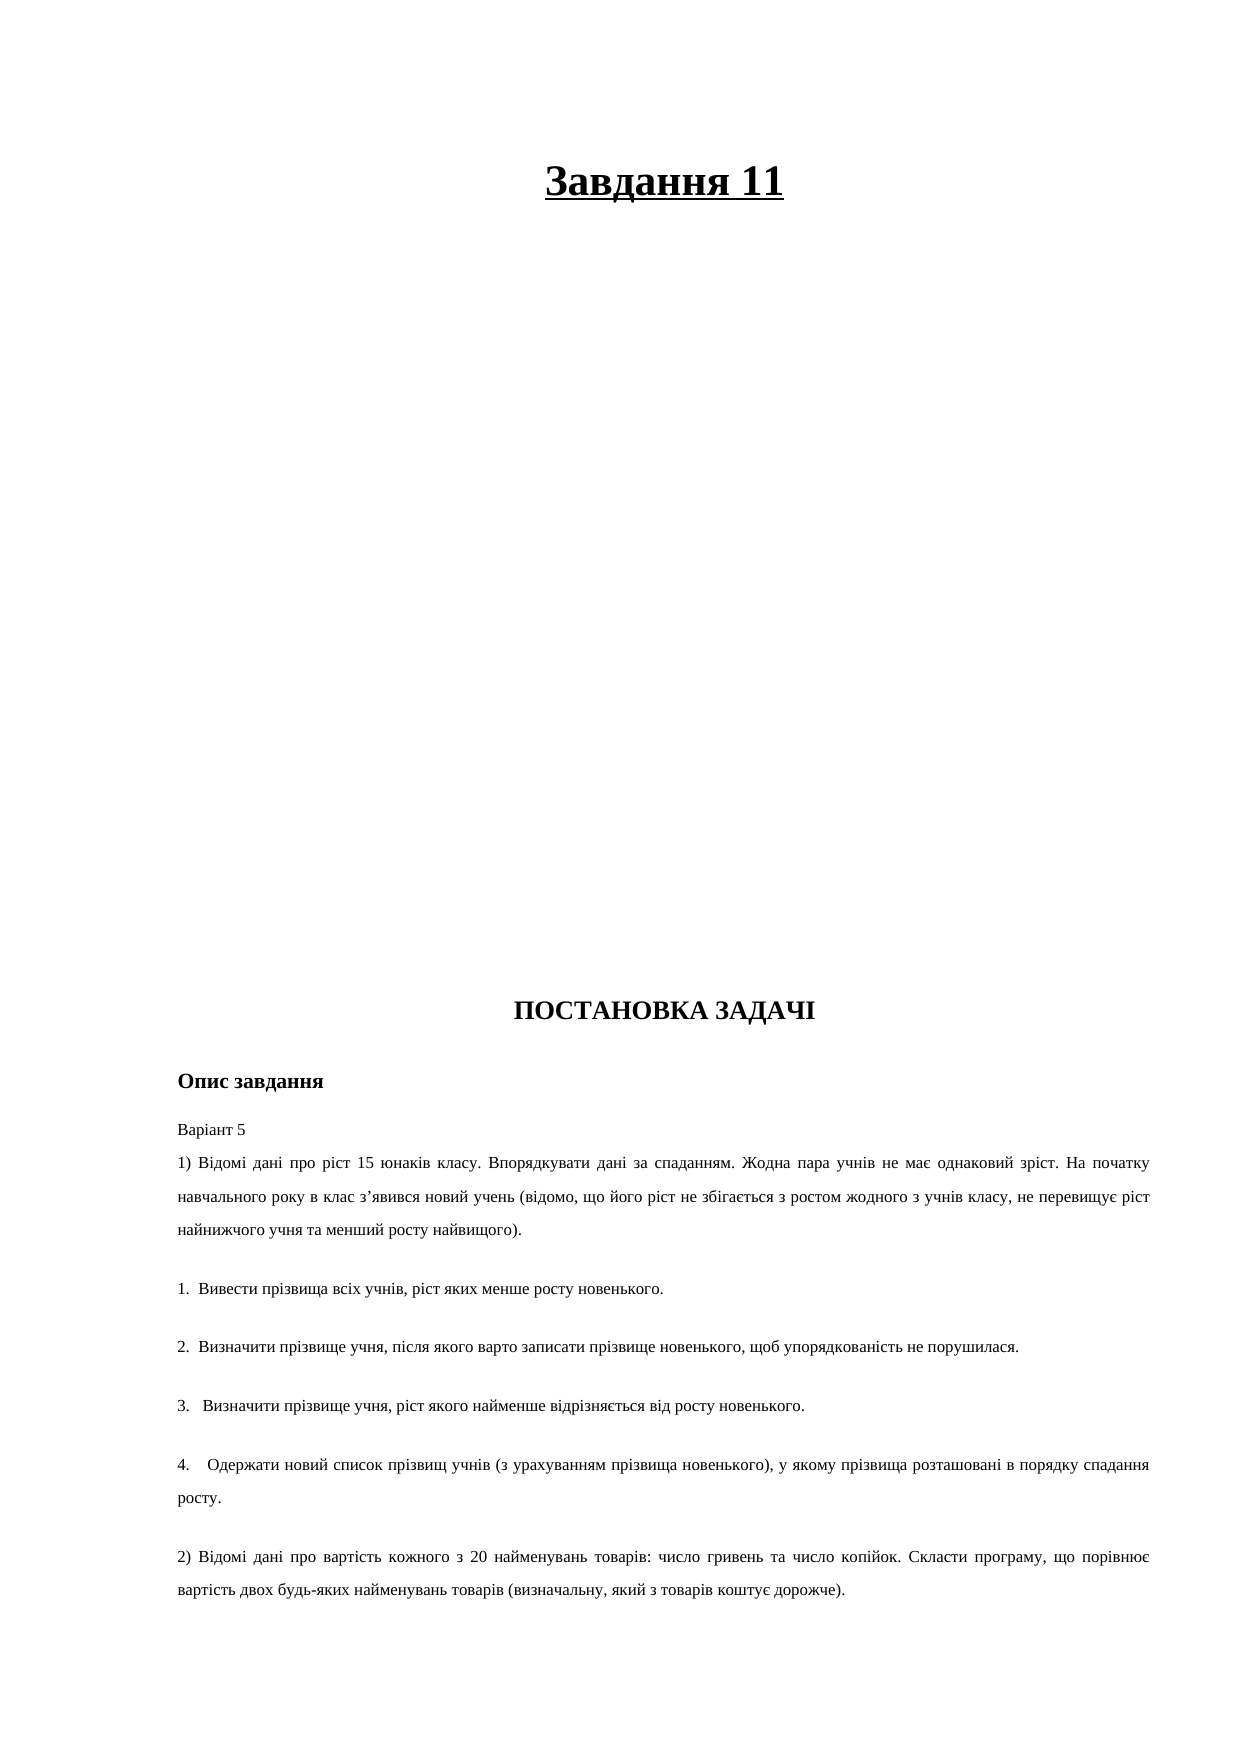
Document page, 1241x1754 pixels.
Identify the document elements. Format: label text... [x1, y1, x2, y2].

list ПОСТАНОВКА ЗАДАЧІ [177, 972, 1152, 1025]
list Завдання 11 [177, 118, 1152, 204]
text 4. Одержати новий список прізвищ учнів (з урахуванням прізвища новенького), у якому прізвища розташовані в порядку спадання росту. [177, 1440, 1152, 1507]
text 2) Відомі дані про вартість кожного з 20 найменувань товарів: число гривень та число копійок. Скласти програму, що порівнює вартість двох будь-яких найменувань товарів (визначальну, який з товарів коштує дорожче). [177, 1532, 1152, 1599]
text Варіант 5 [177, 1105, 1152, 1139]
list Опис завдання [177, 1050, 1152, 1093]
text 3. Визначити прізвище учня, ріст якого найменше відрізняється від росту новенького. [177, 1382, 1152, 1415]
text 1. Вивести прізвища всіх учнів, ріст яких менше росту новенького. [177, 1264, 1152, 1298]
text 1) Відомі дані про ріст 15 юнаків класу. Впорядкувати дані за спаданням. Жодна пара учнів не має однаковий зріст. На початку навчального року в клас з’явився новий учень (відомо, що його ріст не збігається з ростом жодного з учнів класу, не перевищує ріст найнижчого учня та менший росту найвищого). [177, 1139, 1152, 1239]
text 2. Визначити прізвище учня, після якого варто записати прізвище новенького, щоб упорядкованість не порушилася. [177, 1323, 1152, 1357]
